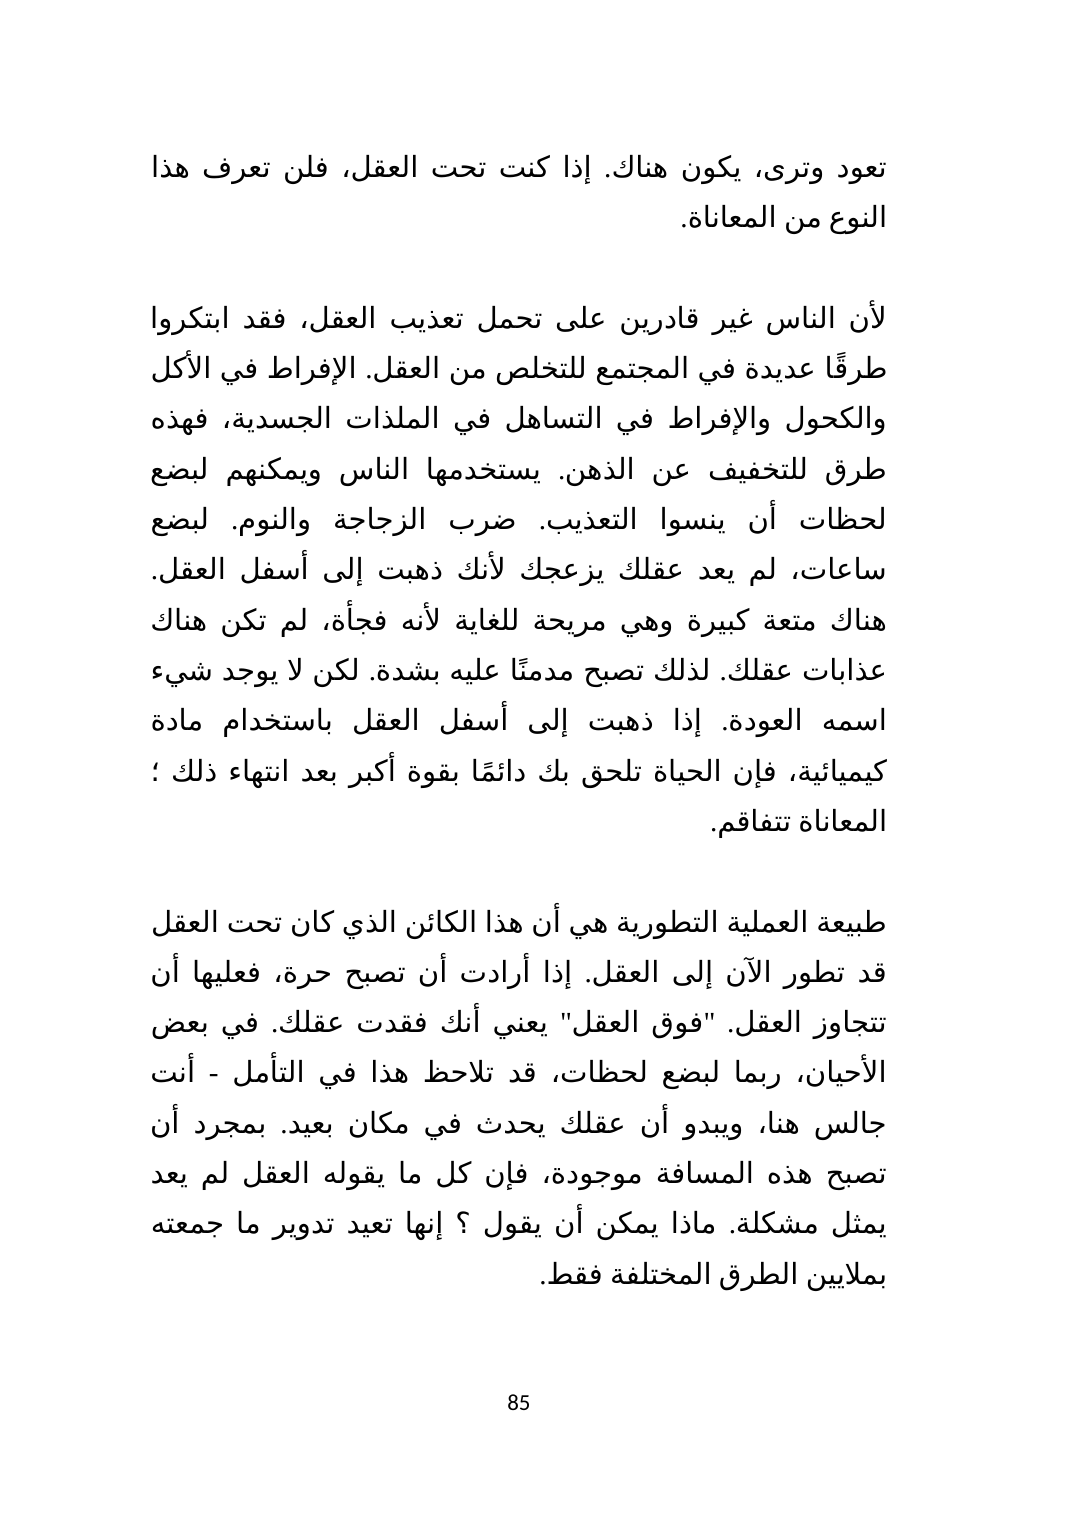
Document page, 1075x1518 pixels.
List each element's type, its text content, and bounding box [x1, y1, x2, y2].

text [150, 150, 887, 234]
text لأن الناس غير قادرين على تحمل تعذيب العقل، فقد ابتكروا طرقًا عديدة في المجتمع للتخلص من العقل. الإفراط في الأكل والكحول والإفراط في التساهل في الملذات الجسدية، فهذه طرق للتخفيف عن الذهن. يستخدمها الناس ويمكنهم لبضع لحظات أن ينسوا التعذيب. ضرب الزجاجة والنوم. لبضع ساعات، لم يعد عقلك يزعجك لأنك ذهبت إلى أسفل العقل. هناك متعة كبيرة وهي مريحة للغاية لأنه فجأة، لم تكن هناك عذابات عقلك. لذلك تصبح مدمنًا عليه بشدة. لكن لا يوجد شيء اسمه العودة. إذا ذهبت إلى أسفل العقل باستخدام مادة كيميائية، فإن الحياة تلحق بك دائمًا بقوة أكبر بعد انتهاء ذلك ؛ المعاناة تتفاقم. [150, 301, 887, 838]
text طبيعة العملية التطورية هي أن هذا الكائن الذي كان تحت العقل قد تطور الآن إلى العقل. إذا أرادت أن تصبح حرة، فعليها أن تتجاوز العقل. "فوق العقل" يعني أنك فقدت عقلك. في بعض الأحيان، ربما لبضع لحظات، قد تلاحظ هذا في التأمل - أنت جالس هنا، ويبدو أن عقلك يحدث في مكان بعيد. بمجرد أن تصبح هذه المسافة موجودة، فإن كل ما يقوله العقل لم يعد يمثل مشكلة. ماذا يمكن أن يقول ؟ إنها تعيد تدوير ما جمعته بملايين الطرق المختلفة فقط. [150, 905, 887, 1290]
